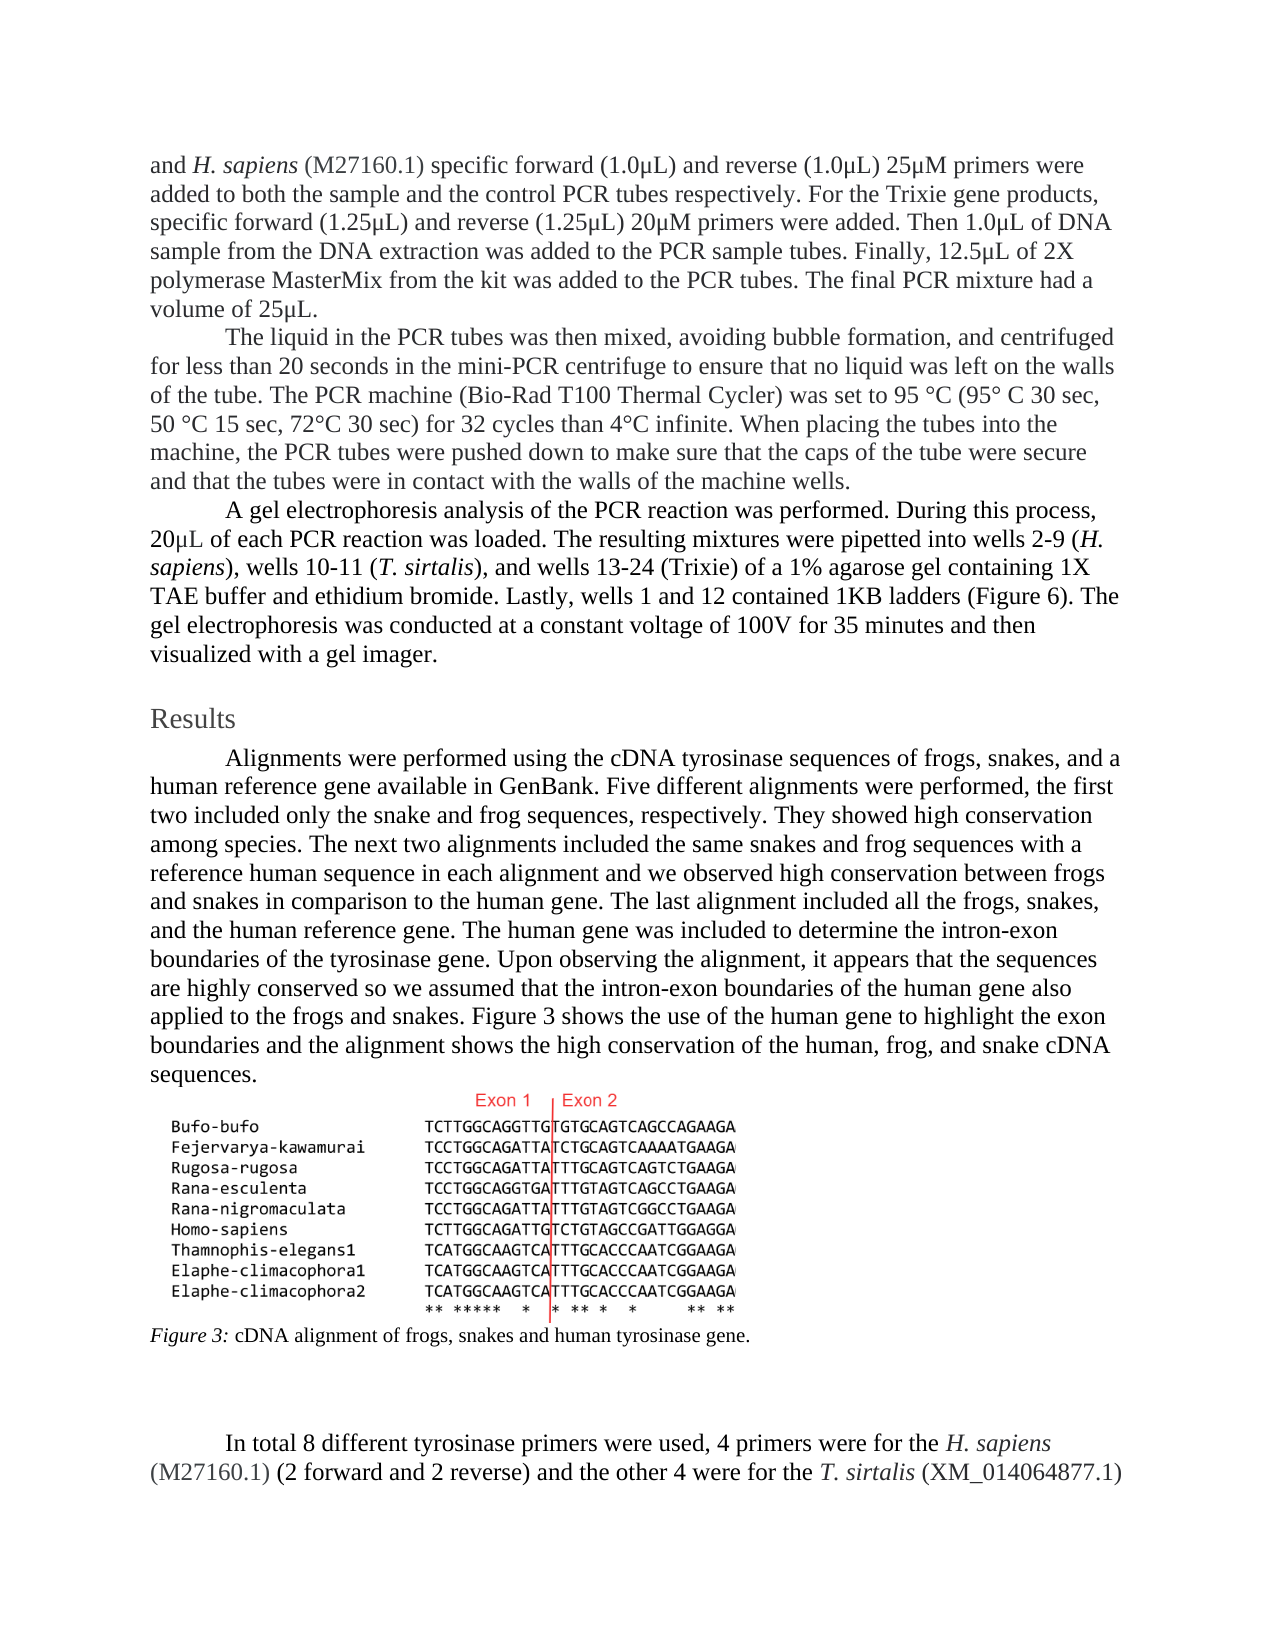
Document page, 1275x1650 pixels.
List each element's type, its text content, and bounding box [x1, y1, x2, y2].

text Alignments were performed using the cDNA tyrosinase sequences of frogs, snakes, and a human reference gene available in GenBank. Five different alignments were performed, the first two included only the snake and frog sequences, respectively. They showed high conservation among species. The next two alignments included the same snakes and frog sequences with a reference human sequence in each alignment and we observed high conservation between frogs and snakes in comparison to the human gene. The last alignment included all the frogs, snakes, and the human reference gene. The human gene was included to determine the intron-exon boundaries of the tyrosinase gene. Upon observing the alignment, it appears that the sequences are highly conserved so we assumed that the intron-exon boundaries of the human gene also applied to the frogs and snakes. Figure 3 shows the use of the human gene to highlight the exon boundaries and the alignment shows the high conservation of the human, frog, and snake cDNA sequences. [150, 743, 1125, 1088]
text A gel electrophoresis analysis of the PCR reaction was performed. During this process, 20μL of each PCR reaction was loaded. The resulting mixtures were pipetted into wells 2-9 (H. sapiens), wells 10-11 (T. sirtalis), and wells 13-24 (Trixie) of a 1% agarose gel containing 1X TAE buffer and ethidium bromide. Lastly, wells 1 and 12 contained 1KB ladders (Figure 6). The gel electrophoresis was conducted at a constant voltage of 100V for 35 minutes and then visualized with a gel imager. [150, 495, 1125, 667]
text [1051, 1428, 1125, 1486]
text The liquid in the PCR tubes was then mixed, avoiding bubble formation, and centrifuged for less than 20 seconds in the mini-PCR centrifuge to ensure that no liquid was left on the walls of the tube. The PCR machine (Bio-Rad T100 Thermal Cycler) was set to 95 °C (95° C 30 sec, 50 °C 15 sec, 72°C 30 sec) for 32 cycles than 4°C infinite. When placing the tubes into the machine, the PCR tubes were pushed down to make sure that the caps of the tube were secure and that the tubes were in contact with the walls of the machine wells. [150, 322, 1125, 495]
picture [150, 1087, 736, 1323]
text Results [150, 701, 1125, 734]
text Figure 3: cDNA alignment of frogs, snakes and human tyrosinase gene. [150, 1322, 1125, 1347]
